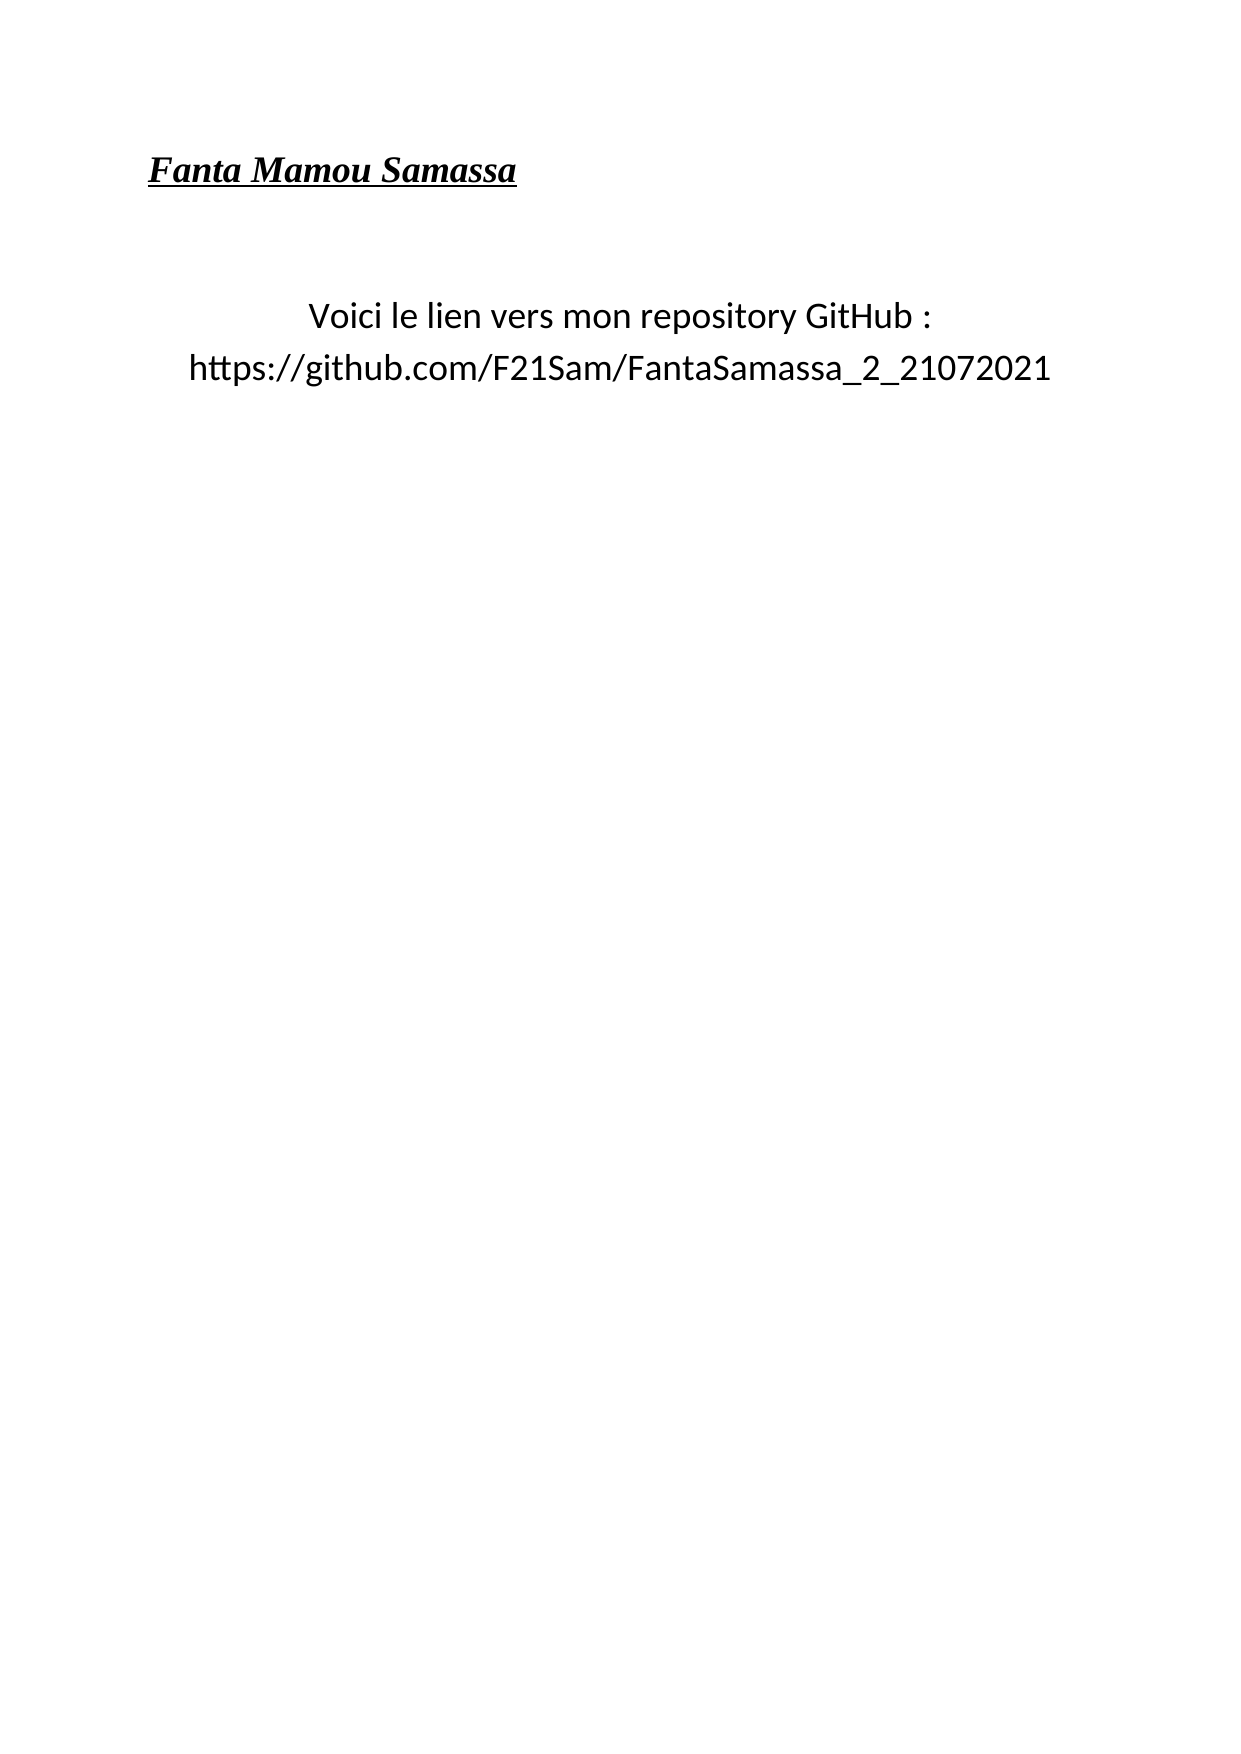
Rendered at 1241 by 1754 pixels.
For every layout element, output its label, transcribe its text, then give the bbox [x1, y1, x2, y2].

text Fanta Mamou Samassa [148, 148, 1093, 191]
text Voici le lien vers mon repository GitHub : https://github.com/F21Sam/FantaSamassa_2_21072021 [148, 292, 1093, 390]
